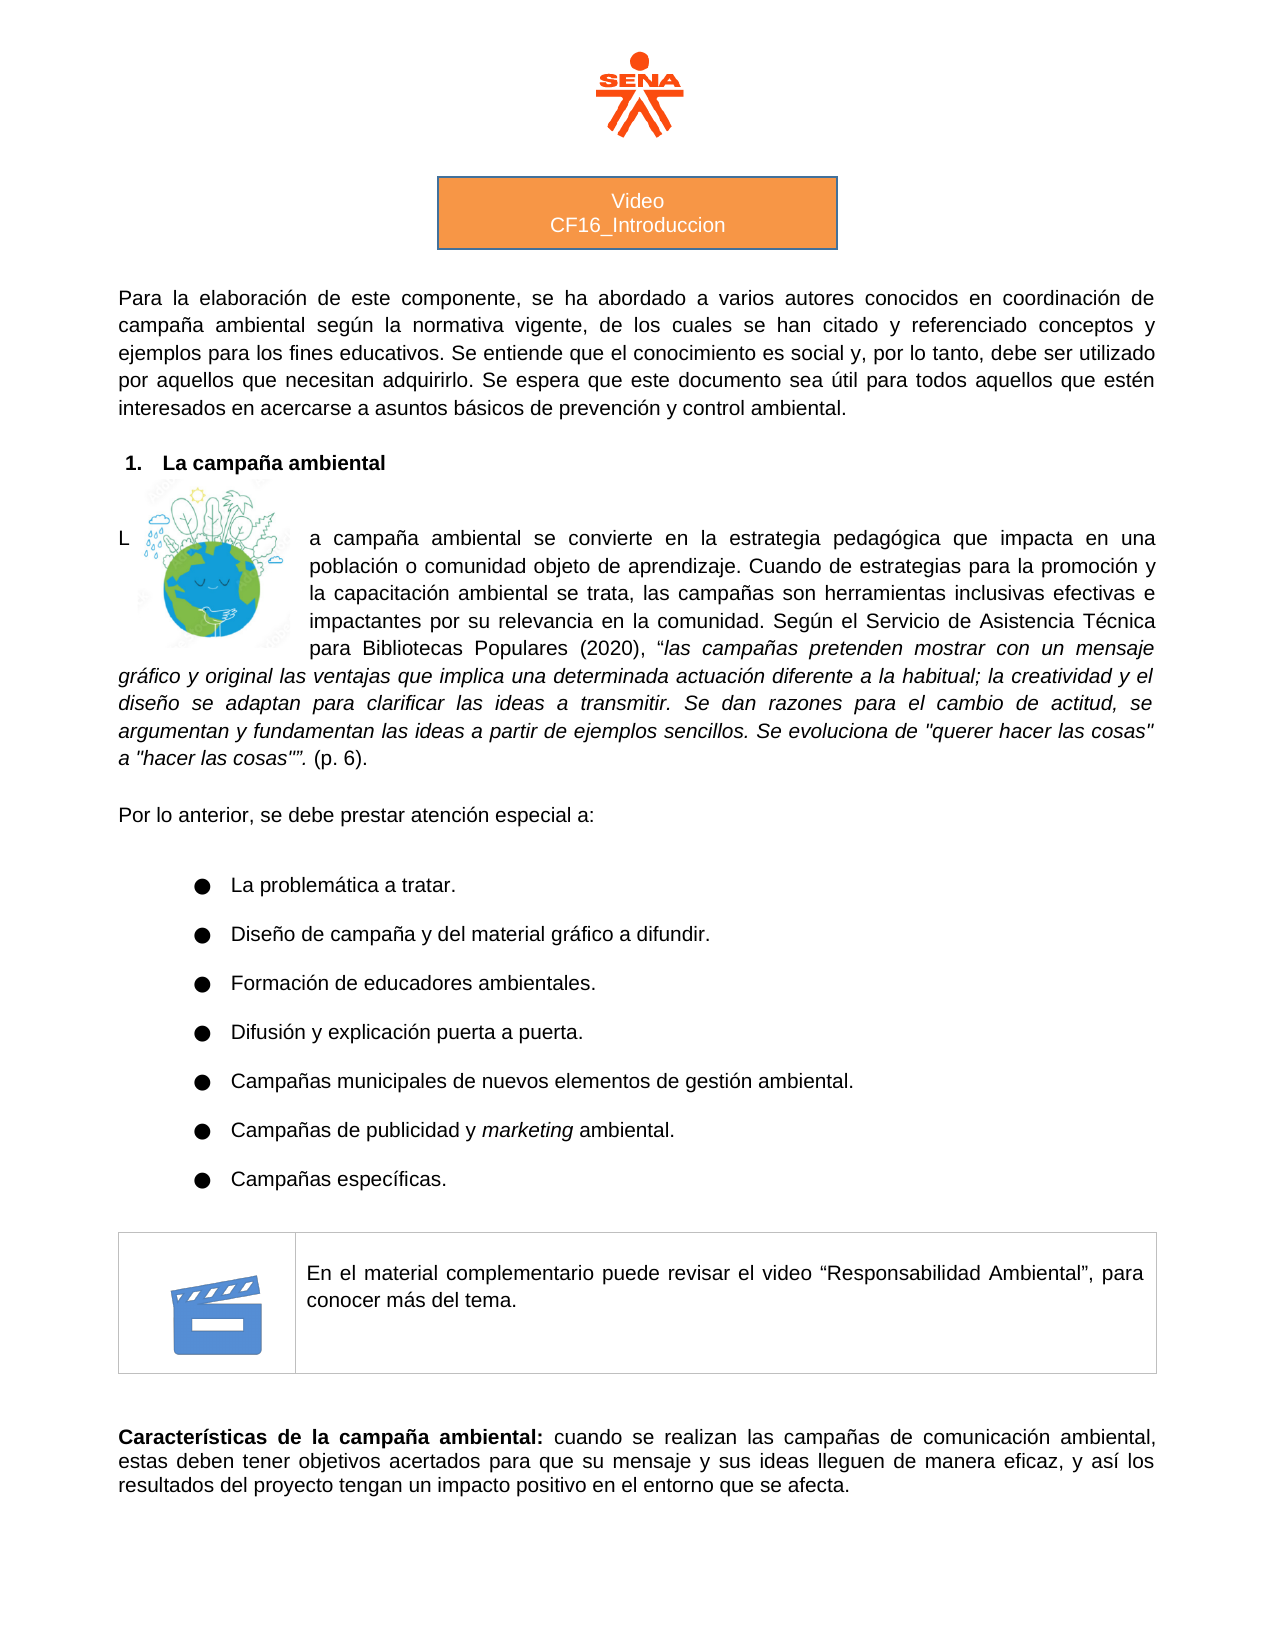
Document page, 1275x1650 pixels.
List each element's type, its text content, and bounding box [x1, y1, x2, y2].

text Para la elaboración de este componente, se ha abordado a varios autores conocidos en coordinación de campaña ambiental según la normativa vigente, de los cuales se han citado y referenciado conceptos y ejemplos para los fines educativos. Se entiende que el conocimiento es social y, por lo tanto, debe ser utilizado por aquellos que necesitan adquirirlo. Se espera que este documento sea útil para todos aquellos que estén interesados en acercarse a asuntos básicos de prevención y control ambiental. [118, 286, 1157, 419]
list Difusión y explicación puerta a puerta. [193, 1008, 1157, 1051]
text Por lo anterior, se debe prestar atención especial a: [118, 801, 1157, 827]
picture [164, 1263, 268, 1367]
picture [137, 479, 291, 648]
list Diseño de campaña y del material gráfico a difundir. [193, 910, 1157, 953]
text La campaña ambiental se convierte en la estrategia pedagógica que impacta en una población o comunidad objeto de aprendizaje. Cuando de estrategias para la promoción y la capacitación ambiental se trata, las campañas son herramientas inclusivas efectivas e impactantes por su relevancia en la comunidad. Según el Servicio de Asistencia Técnica para Bibliotecas Populares (2020), “las campañas pretenden mostrar con un mensaje gráfico y original las ventajas que implica una determinada actuación diferente a la habitual; la creatividad y el diseño se adaptan para clarificar las ideas a transmitir. Se dan razones para el cambio de actitud, se argumentan y fundamentan las ideas a partir de ejemplos sencillos. Se evoluciona de "querer hacer las cosas" a "hacer las cosas"”. (p. 6). [118, 498, 1157, 770]
text Características de la campaña ambiental: cuando se realizan las campañas de comunicación ambiental, estas deben tener objetivos acertados para que su mensaje y sus ideas lleguen de manera eficaz, y así los resultados del proyecto tengan un impacto positivo en el entorno que se afecta. [118, 1425, 1157, 1497]
table_header En el material complementario puede revisar el video “Responsabilidad Ambiental”, para conocer más del tema. [296, 1233, 1156, 1372]
picture [585, 48, 690, 142]
table_header [119, 1233, 295, 1372]
list Campañas municipales de nuevos elementos de gestión ambiental. [193, 1058, 1157, 1100]
list La problemática a tratar. [193, 861, 1157, 904]
list Campañas específicas. [193, 1156, 1157, 1198]
list La campaña ambiental [125, 451, 1157, 474]
list Formación de educadores ambientales. [193, 959, 1157, 1002]
list Campañas de publicidad y marketing ambiental. [193, 1107, 1157, 1149]
